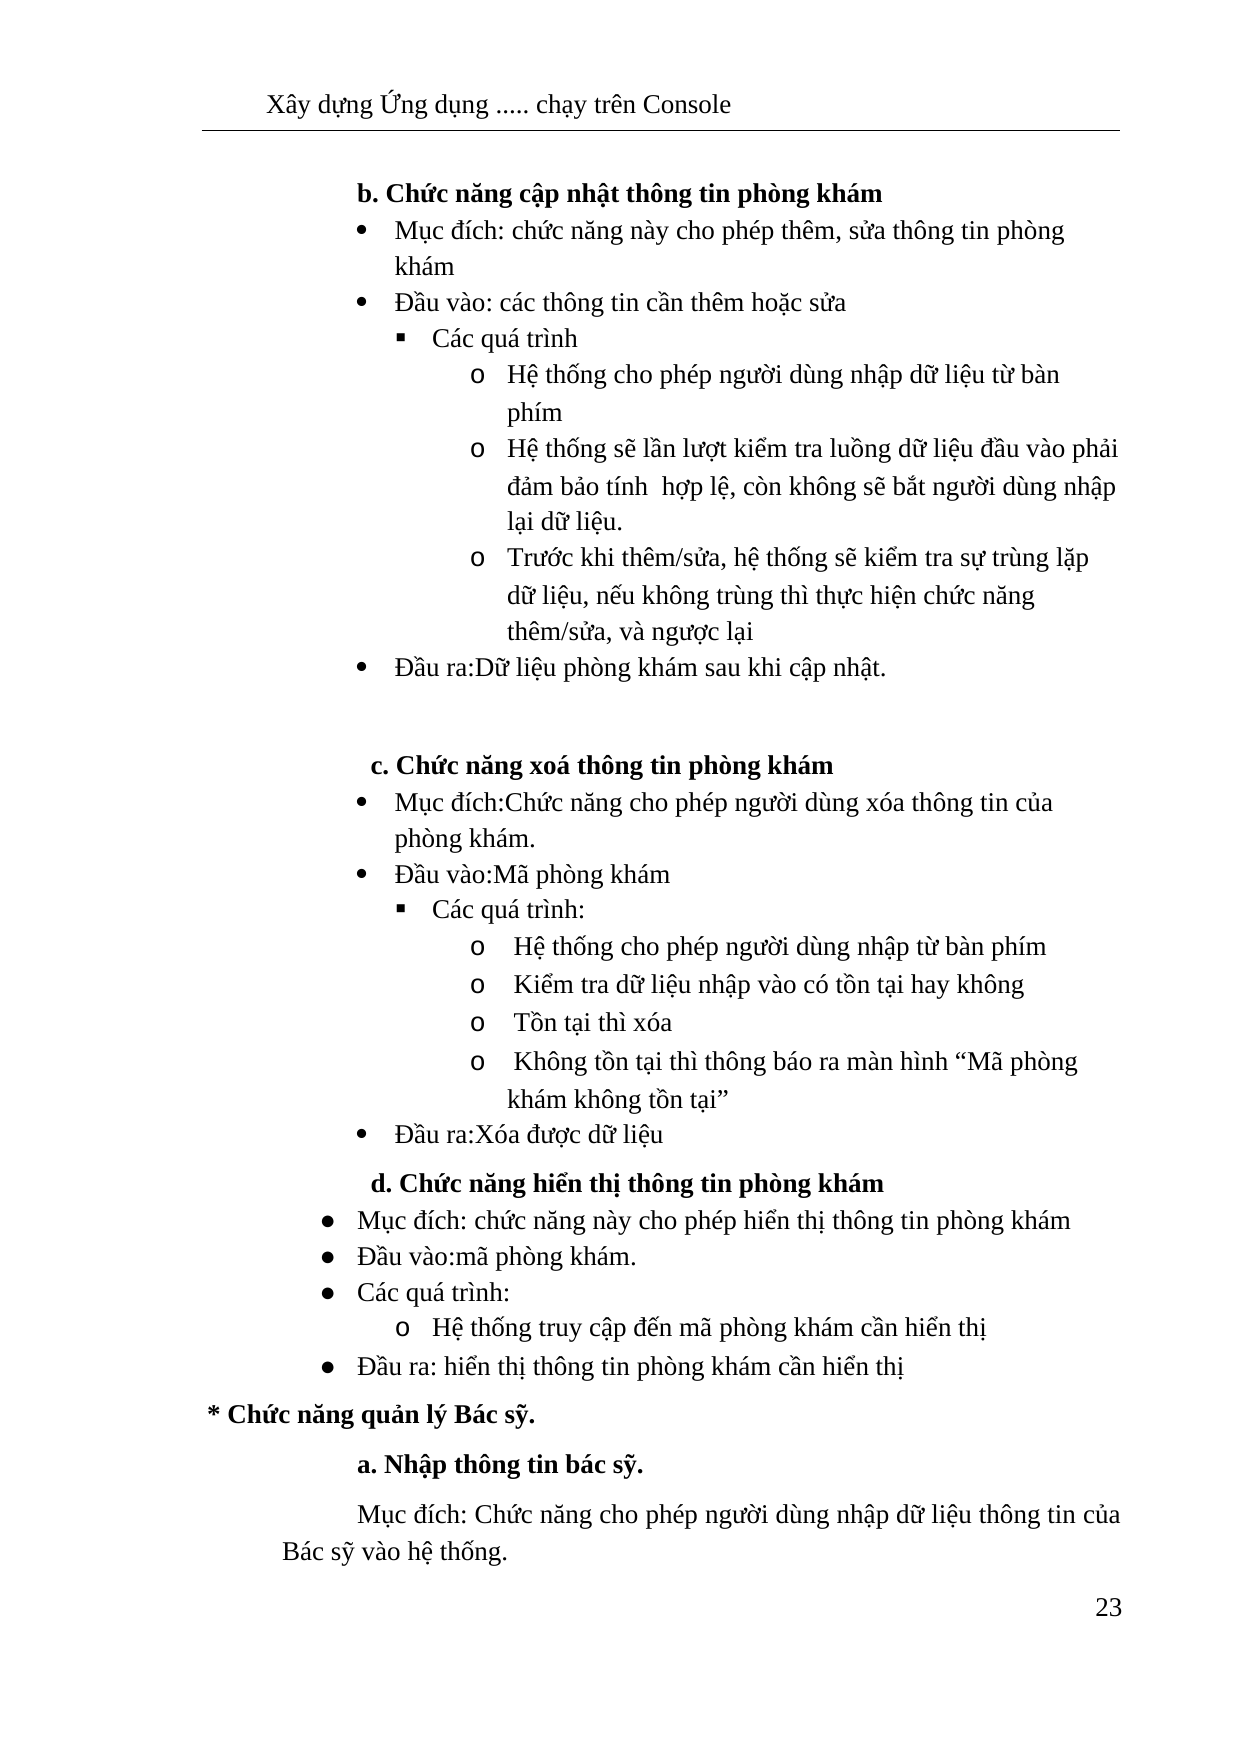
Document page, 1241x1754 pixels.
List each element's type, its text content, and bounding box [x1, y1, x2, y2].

list Đầu ra:Xóa được dữ liệu [357, 1119, 1122, 1150]
text b. Chức năng cập nhật thông tin phòng khám [282, 177, 1122, 208]
list Đầu vào:mã phòng khám. [319, 1240, 1122, 1271]
list Mục đích: chức năng này cho phép hiển thị thông tin phòng khám [319, 1204, 1122, 1236]
list Hệ thống sẽ lần lượt kiểm tra luồng dữ liệu đầu vào phải đảm bảo tính hợp lệ, còn không sẽ bắt người dùng nhập lại dữ liệu. [469, 432, 1122, 537]
list Kiểm tra dữ liệu nhập vào có tồn tại hay không [469, 968, 1122, 1001]
list Đầu vào: các thông tin cần thêm hoặc sửa [357, 286, 1122, 317]
list Các quá trình: [394, 894, 1122, 925]
list Các quá trình [394, 322, 1122, 353]
list Trước khi thêm/sửa, hệ thống sẽ kiểm tra sự trùng lặp dữ liệu, nếu không trùng thì thực hiện chức năng thêm/sửa, và ngược lại [469, 541, 1122, 646]
list Không tồn tại thì thông báo ra màn hình “Mã phòng khám không tồn tại” [469, 1045, 1122, 1114]
list Đầu ra: hiển thị thông tin phòng khám cần hiển thị [319, 1350, 1122, 1381]
list Hệ thống cho phép người dùng nhập từ bàn phím [469, 929, 1122, 963]
list Tồn tại thì xóa [469, 1006, 1122, 1040]
list Hệ thống cho phép người dùng nhập dữ liệu từ bàn phím [469, 358, 1122, 427]
list Mục đích: chức năng này cho phép thêm, sửa thông tin phòng khám [357, 214, 1122, 281]
list Đầu vào:Mã phòng khám [357, 858, 1122, 889]
text c. Chức năng xoá thông tin phòng khám [282, 749, 1122, 780]
list Hệ thống truy cập đến mã phòng khám cần hiển thị [394, 1312, 1122, 1345]
list Đầu ra:Dữ liệu phòng khám sau khi cập nhật. [357, 651, 1122, 682]
list Mục đích:Chức năng cho phép người dùng xóa thông tin của phòng khám. [357, 786, 1122, 853]
text Mục đích: Chức năng cho phép người dùng nhập dữ liệu thông tin của Bác sỹ vào hệ thống. [282, 1498, 1122, 1566]
text * Chức năng quản lý Bác sỹ. [207, 1398, 1122, 1429]
list Các quá trình: [319, 1276, 1122, 1307]
text a. Nhập thông tin bác sỹ. [282, 1448, 1122, 1479]
text d. Chức năng hiển thị thông tin phòng khám [282, 1167, 1122, 1198]
